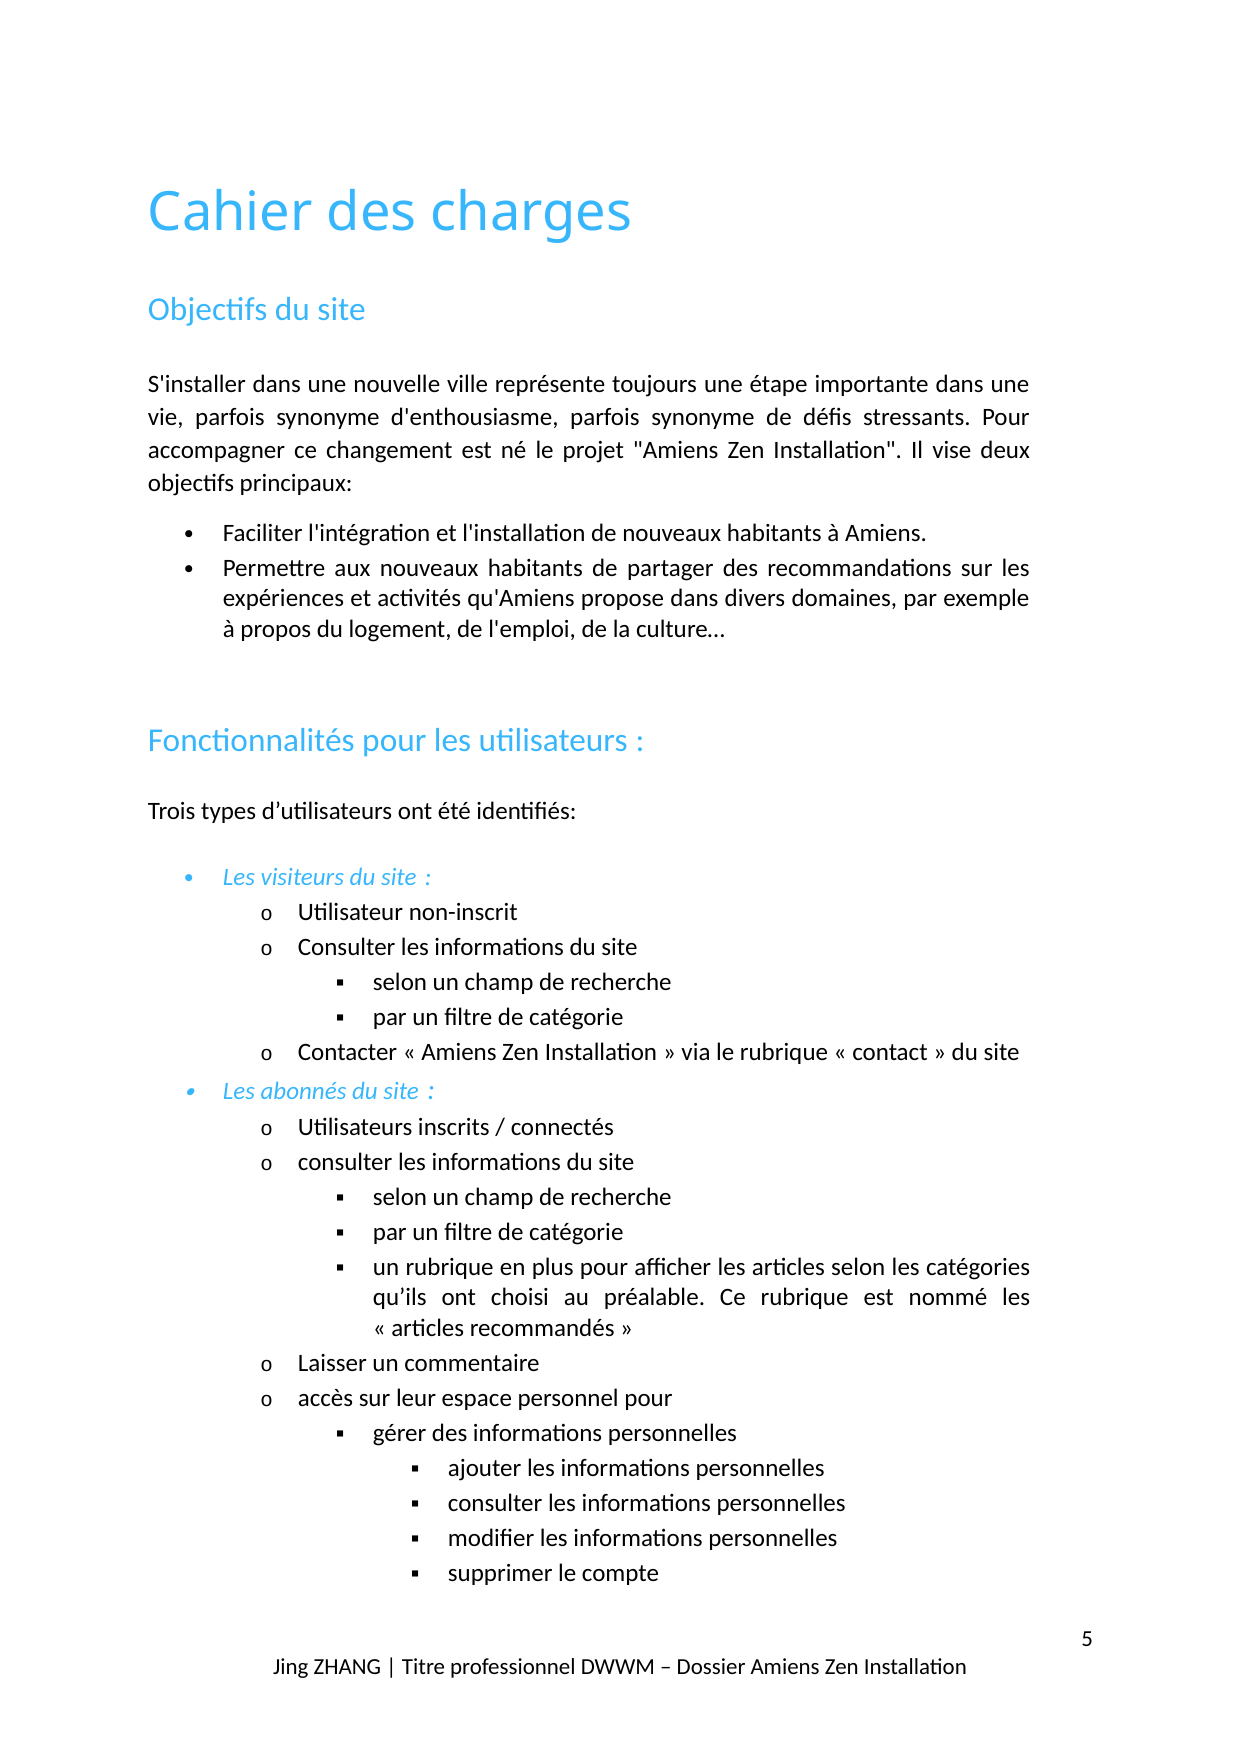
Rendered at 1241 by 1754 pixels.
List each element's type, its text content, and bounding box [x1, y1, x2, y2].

list Utilisateur non-inscrit [260, 896, 1031, 926]
list selon un champ de recherche [335, 966, 1031, 996]
text S'installer dans une nouvelle ville représente toujours une étape importante dans une vie, parfois synonyme d'enthousiasme, parfois synonyme de défis stressants. Pour accompagner ce changement est né le projet "Amiens Zen Installation". Il vise deux objectifs principaux: [148, 369, 1031, 498]
list Les visiteurs du site : [185, 861, 1031, 891]
list Faciliter l'intégration et l'installation de nouveaux habitants à Amiens. [185, 517, 1031, 547]
list accès sur leur espace personnel pour [260, 1382, 1031, 1412]
list supprimer le compte [410, 1557, 1031, 1587]
list Utilisateurs inscrits / connectés [260, 1111, 1031, 1141]
text Fonctionnalités pour les utilisateurs : [148, 719, 1093, 759]
list par un filtre de catégorie [335, 1001, 1031, 1031]
list consulter les informations personnelles [410, 1487, 1031, 1517]
list par un filtre de catégorie [335, 1216, 1031, 1246]
list ajouter les informations personnelles [410, 1452, 1031, 1482]
list modifier les informations personnelles [410, 1522, 1031, 1552]
list gérer des informations personnelles [335, 1417, 1031, 1447]
list consulter les informations du site [260, 1146, 1031, 1176]
list Permettre aux nouveaux habitants de partager des recommandations sur les expériences et activités qu'Amiens propose dans divers domaines, par exemple à propos du logement, de l'emploi, de la culture… [185, 552, 1031, 643]
list Les abonnés du site : [185, 1071, 1031, 1106]
list Laisser un commentaire [260, 1347, 1031, 1377]
list Contacter « Amiens Zen Installation » via le rubrique « contact » du site [260, 1036, 1031, 1066]
text Trois types d’utilisateurs ont été identifiés: [148, 795, 1093, 826]
list selon un champ de recherche [335, 1181, 1031, 1211]
list Consulter les informations du site [260, 931, 1031, 961]
list un rubrique en plus pour afficher les articles selon les catégories qu’ils ont choisi au préalable. Ce rubrique est nommé les « articles recommandés » [335, 1251, 1031, 1342]
text Objectifs du site [148, 288, 1093, 328]
subtitle Cahier des charges [148, 173, 1093, 246]
